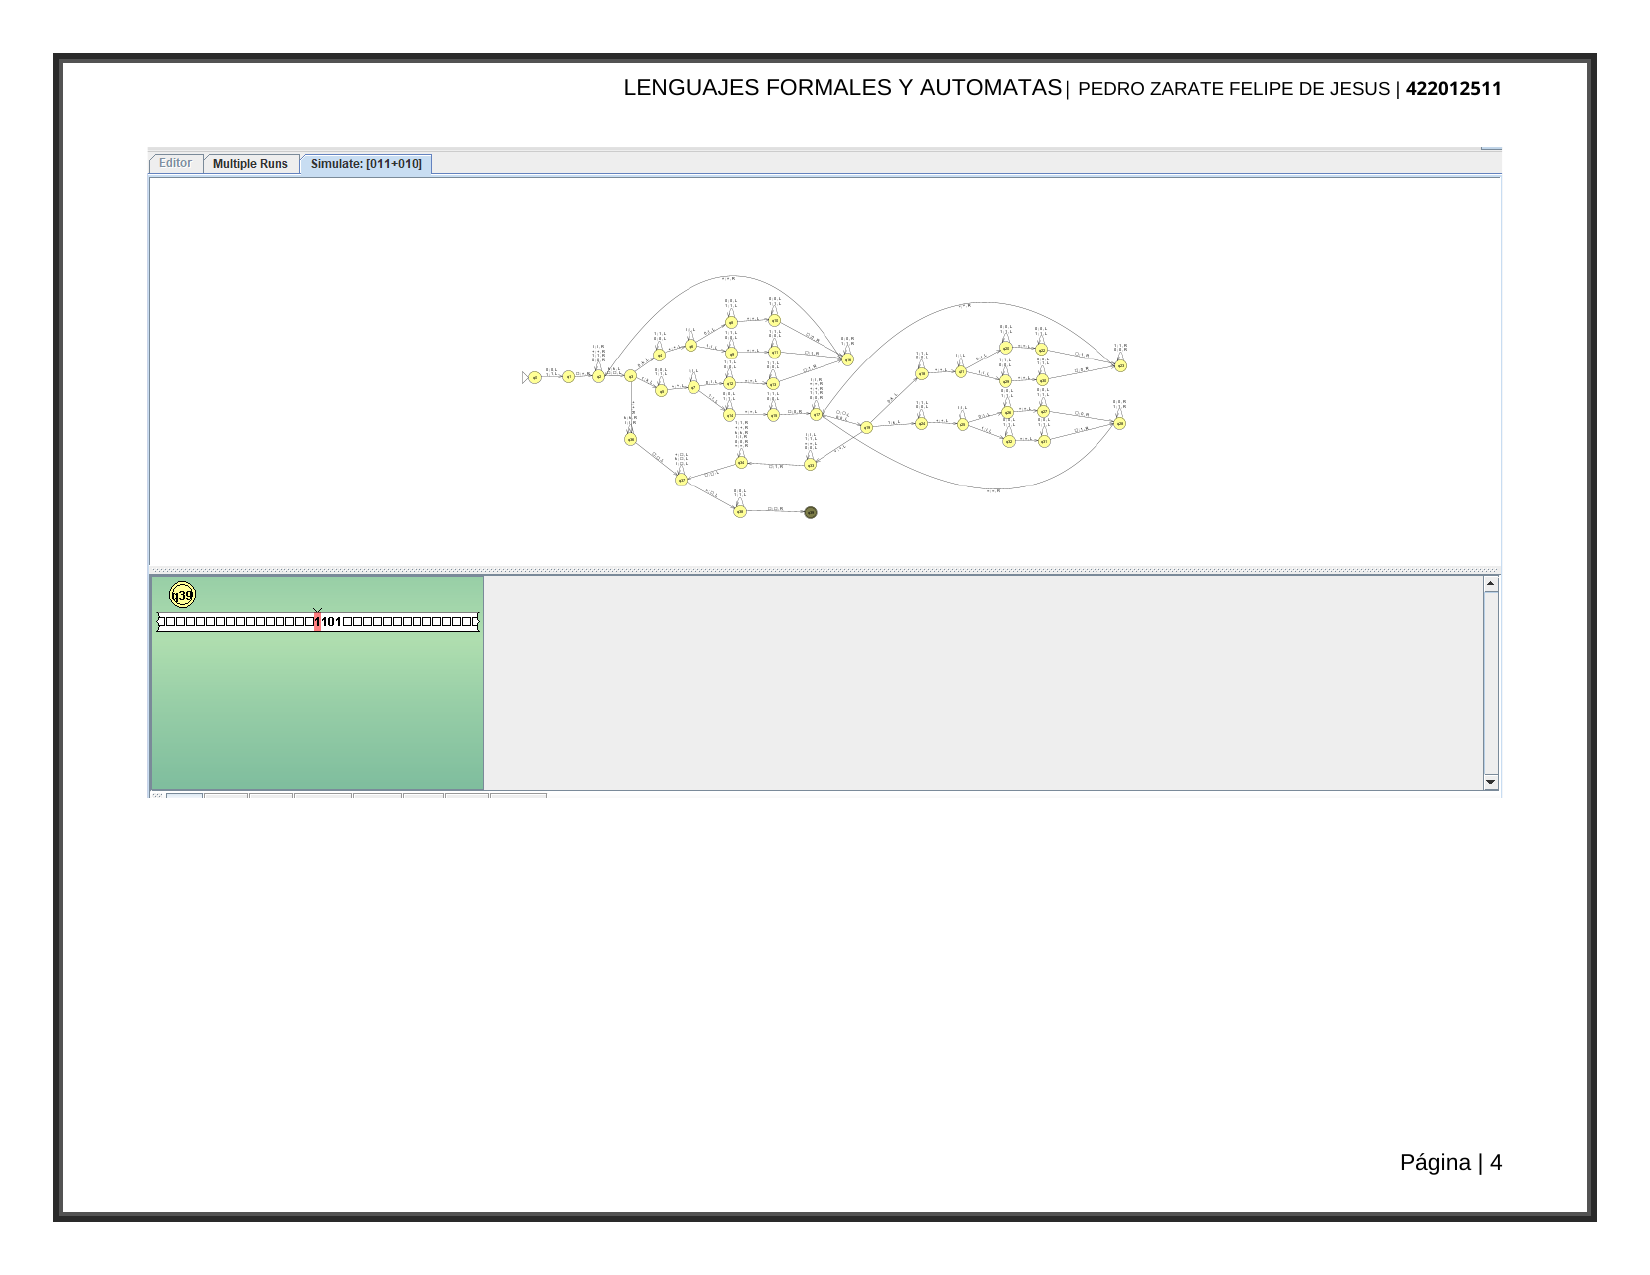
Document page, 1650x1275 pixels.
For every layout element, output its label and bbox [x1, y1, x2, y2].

picture [147, 147, 1503, 798]
